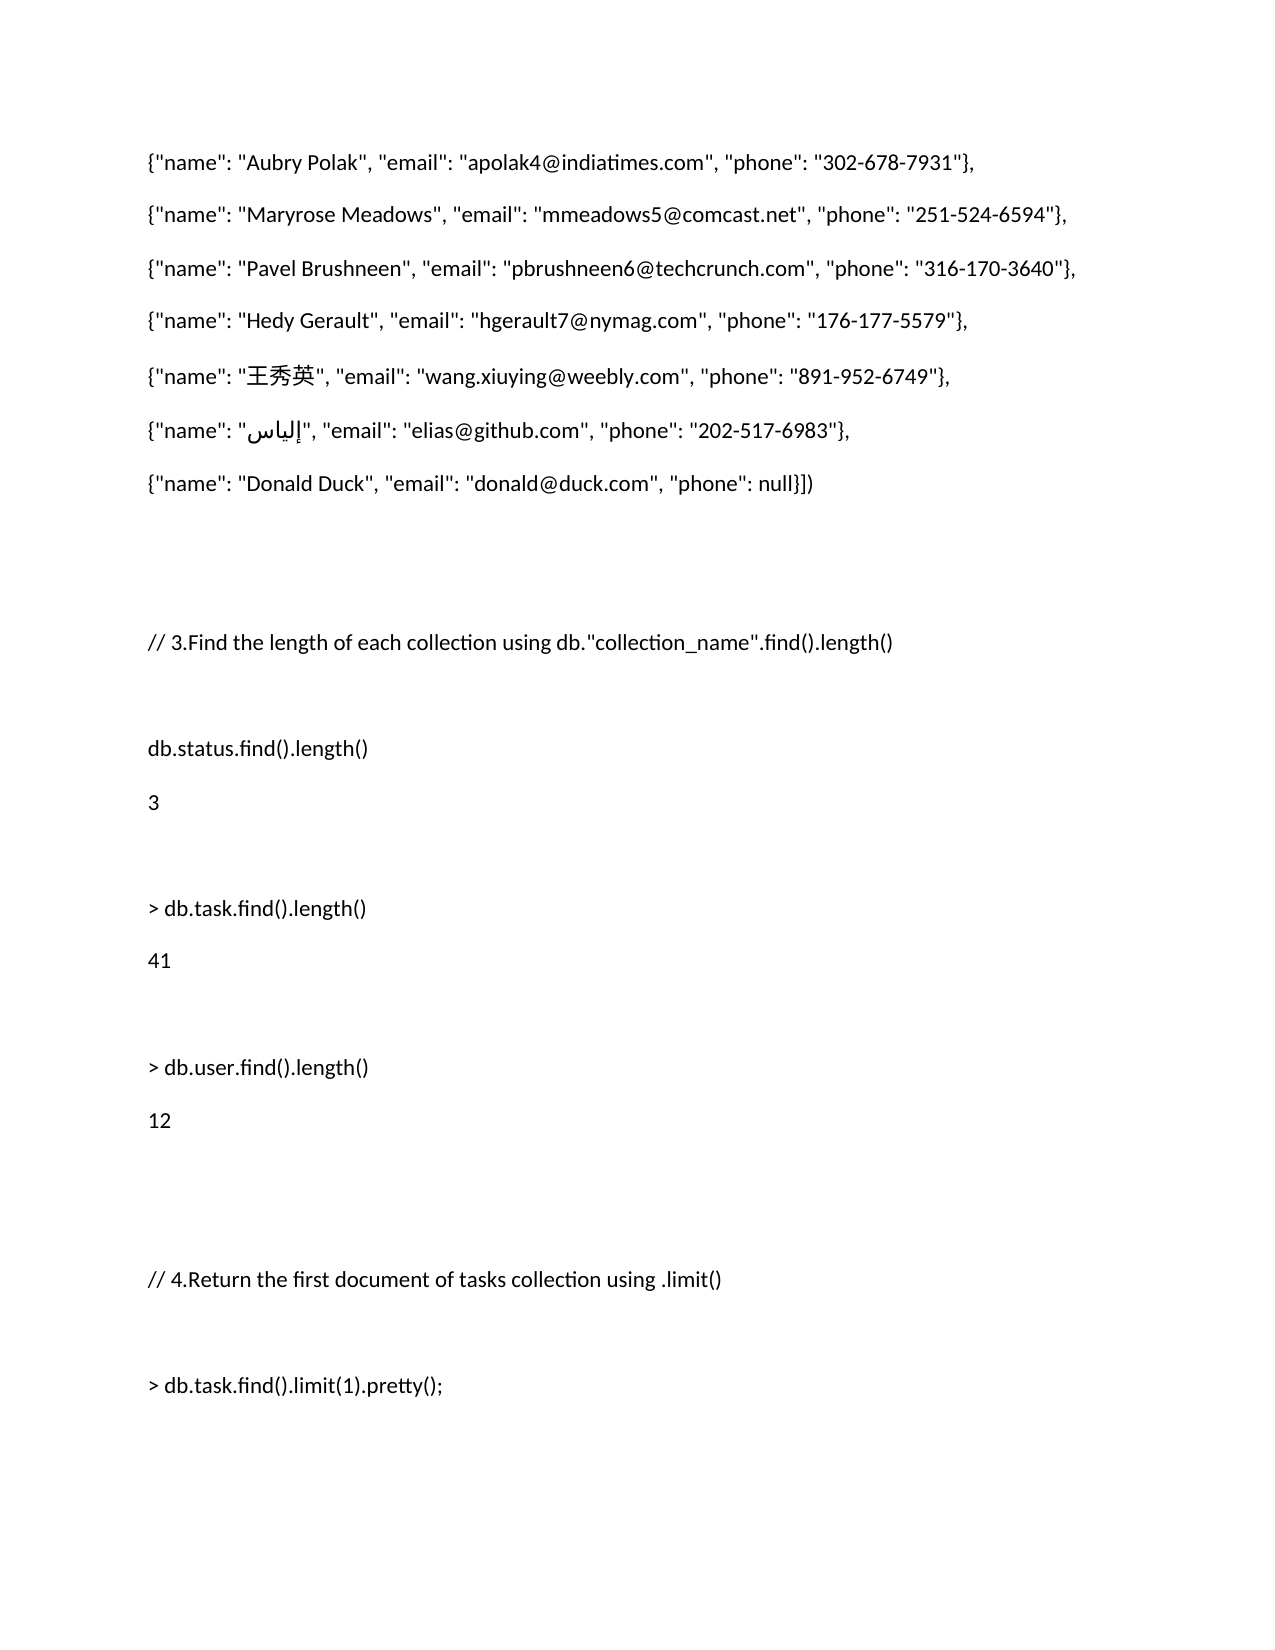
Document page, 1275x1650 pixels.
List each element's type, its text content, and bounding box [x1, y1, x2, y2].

text > db.task.find().length() [148, 894, 1127, 922]
text {"name": "إلياس", "email": "elias@github.com", "phone": "202-517-6983"}, [148, 416, 1127, 444]
text 12 [148, 1106, 1127, 1134]
text {"name": "Aubry Polak", "email": "apolak4@indiatimes.com", "phone": "302-678-7931"}, [148, 148, 1127, 176]
text {"name": "Donald Duck", "email": "donald@duck.com", "phone": null}]) [148, 469, 1127, 497]
text > db.task.find().limit(1).pretty(); [148, 1371, 1127, 1399]
text // 3.Find the length of each collection using db."collection_name".find().length() [148, 628, 1127, 657]
text > db.user.find().length() [148, 1053, 1127, 1081]
text 41 [148, 947, 1127, 975]
text {"name": "Maryrose Meadows", "email": "mmeadows5@comcast.net", "phone": "251-524-6594"}, [148, 201, 1127, 229]
text 3 [148, 788, 1127, 816]
text // 4.Return the first document of tasks collection using .limit() [148, 1265, 1127, 1293]
text {"name": "王秀英", "email": "wang.xiuying@weebly.com", "phone": "891-952-6749"}, [148, 360, 1127, 391]
text {"name": "Pavel Brushneen", "email": "pbrushneen6@techcrunch.com", "phone": "316-170-3640"}, [148, 254, 1127, 282]
text {"name": "Hedy Gerault", "email": "hgerault7@nymag.com", "phone": "176-177-5579"}, [148, 307, 1127, 335]
text db.status.find().length() [148, 734, 1127, 763]
